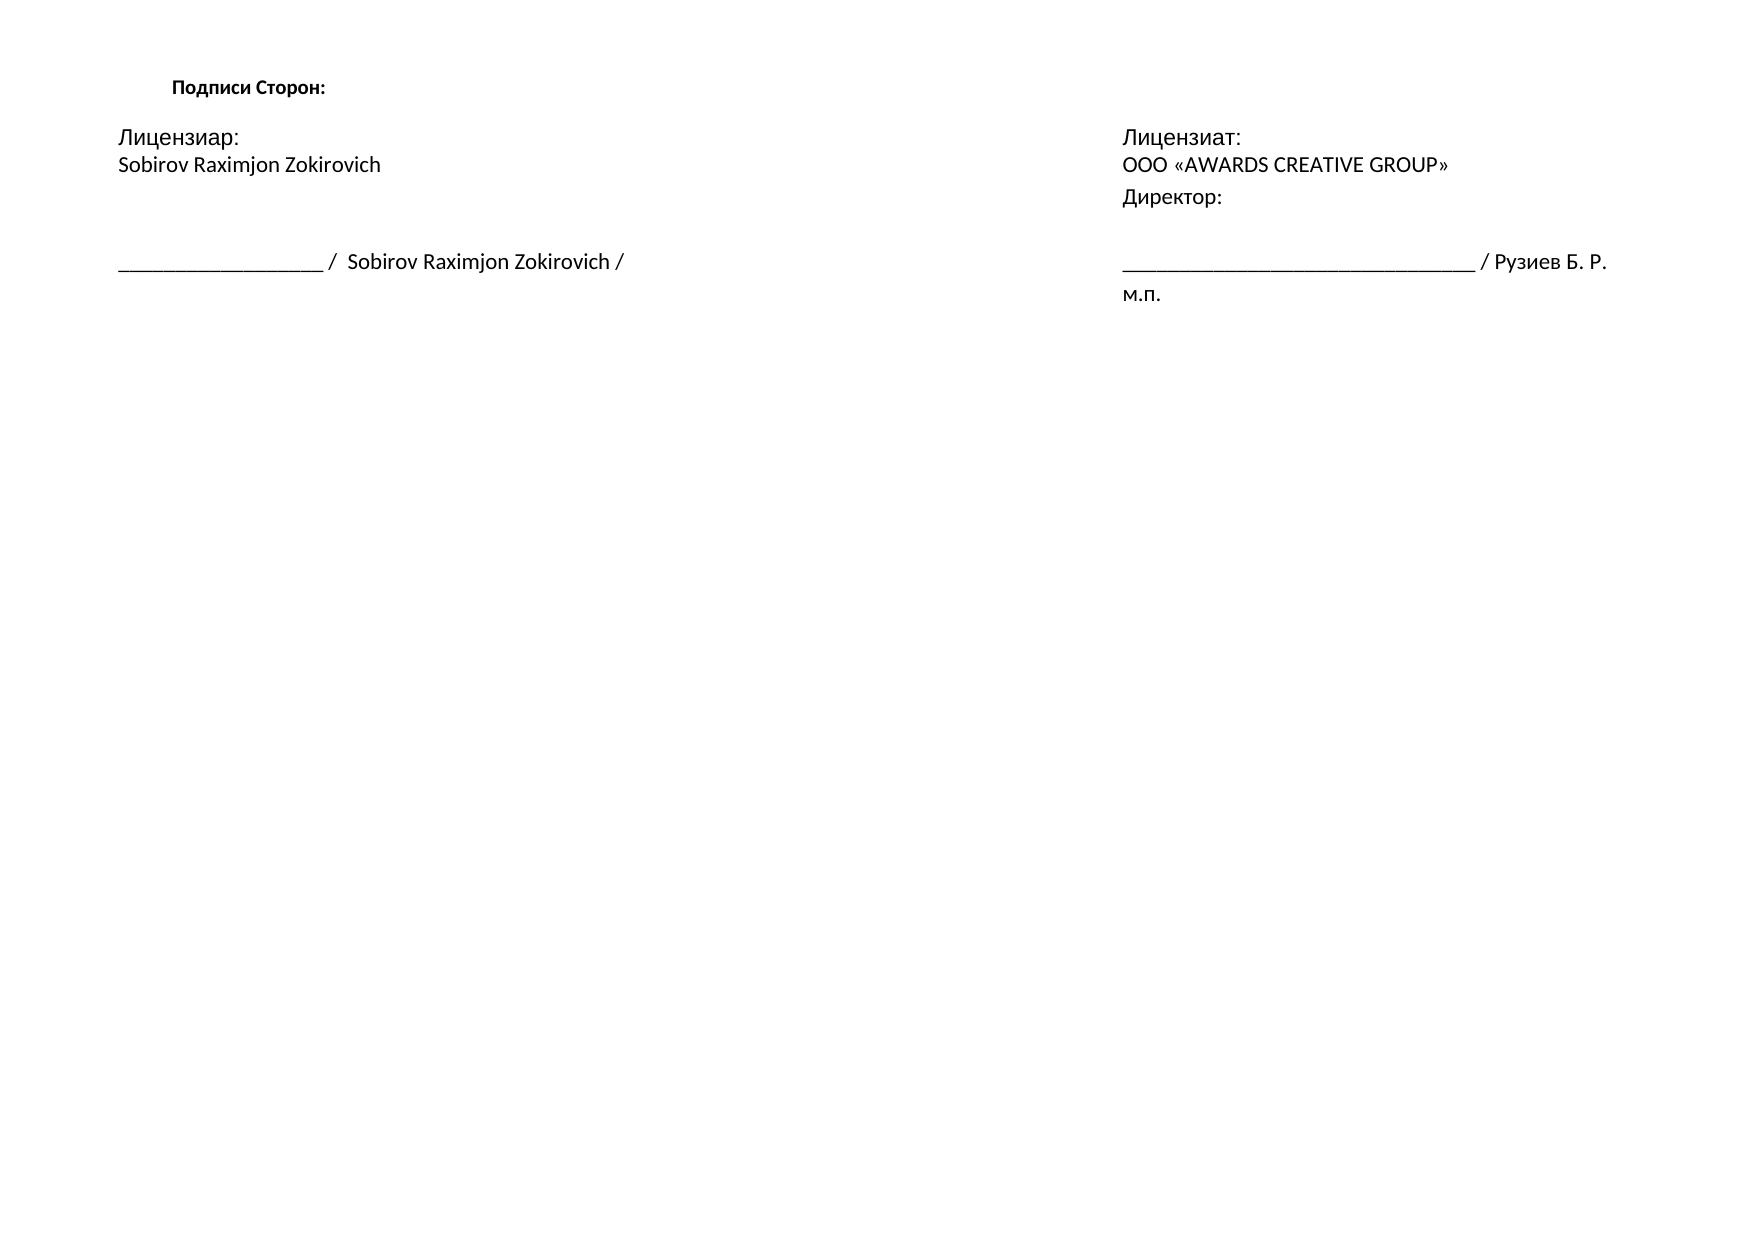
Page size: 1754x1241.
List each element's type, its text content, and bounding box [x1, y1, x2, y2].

table_header Лицензиат: [1111, 124, 1631, 150]
text Подписи Сторон: [118, 74, 1636, 99]
table_cell ООО «AWARDS CREATIVE GROUP» Директор: _______________________________ / Рузиев Б. Р. м.п. [1111, 150, 1631, 332]
table_cell Sobirov Raximjon Zokirovich __________________ / Sobirov Raximjon Zokirovich / [107, 150, 1111, 332]
table_header Лицензиар: [107, 124, 1111, 150]
